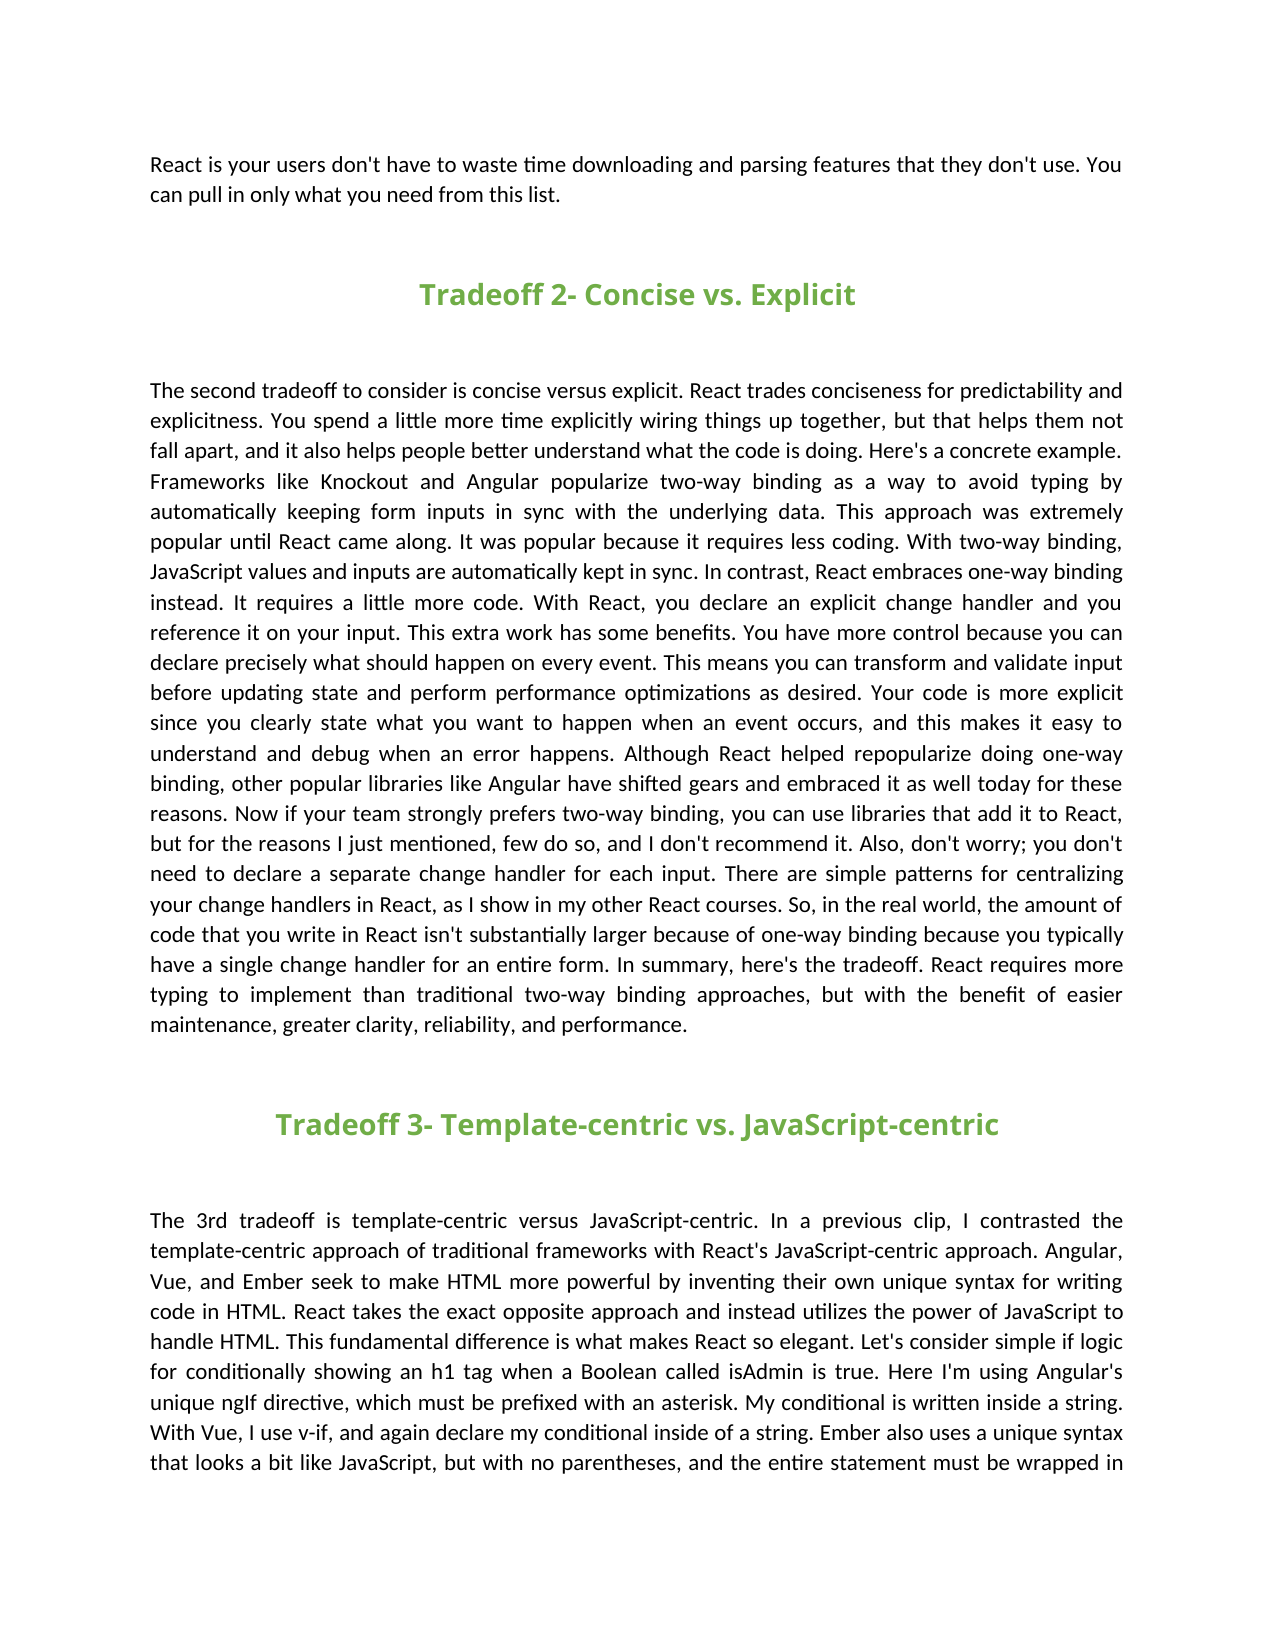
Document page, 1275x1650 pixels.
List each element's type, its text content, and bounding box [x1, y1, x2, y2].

text ﻿The second tradeoff to consider is concise versus explicit. React trades conciseness for predictability and explicitness. You spend a little more time explicitly wiring things up together, but that helps them not fall apart, and it also helps people better understand what the code is doing. Here's a concrete example. Frameworks like Knockout and Angular popularize two-way binding as a way to avoid typing by automatically keeping form inputs in sync with the underlying data. This approach was extremely popular until React came along. It was popular because it requires less coding. With two-way binding, JavaScript values and inputs are automatically kept in sync. In contrast, React embraces one-way binding instead. It requires a little more code. With React, you declare an explicit change handler and you reference it on your input. This extra work has some benefits. You have more control because you can declare precisely what should happen on every event. This means you can transform and validate input before updating state and perform performance optimizations as desired. Your code is more explicit since you clearly state what you want to happen when an event occurs, and this makes it easy to understand and debug when an error happens. Although React helped repopularize doing one-way binding, other popular libraries like Angular have shifted gears and embraced it as well today for these reasons. Now if your team strongly prefers two-way binding, you can use libraries that add it to React, but for the reasons I just mentioned, few do so, and I don't recommend it. Also, don't worry; you don't need to declare a separate change handler for each input. There are simple patterns for centralizing your change handlers in React, as I show in my other React courses. So, in the real world, the amount of code that you write in React isn't substantially larger because of one-way binding because you typically have a single change handler for an entire form. In summary, here's the tradeoff. React requires more typing to implement than traditional two-way binding approaches, but with the benefit of easier maintenance, greater clarity, reliability, and performance. [150, 376, 1125, 1038]
subtitle Tradeoff 2- Concise vs. Explicit [150, 274, 1125, 314]
subtitle Tradeoff 3- Template-centric vs. JavaScript-centric [150, 1104, 1125, 1144]
